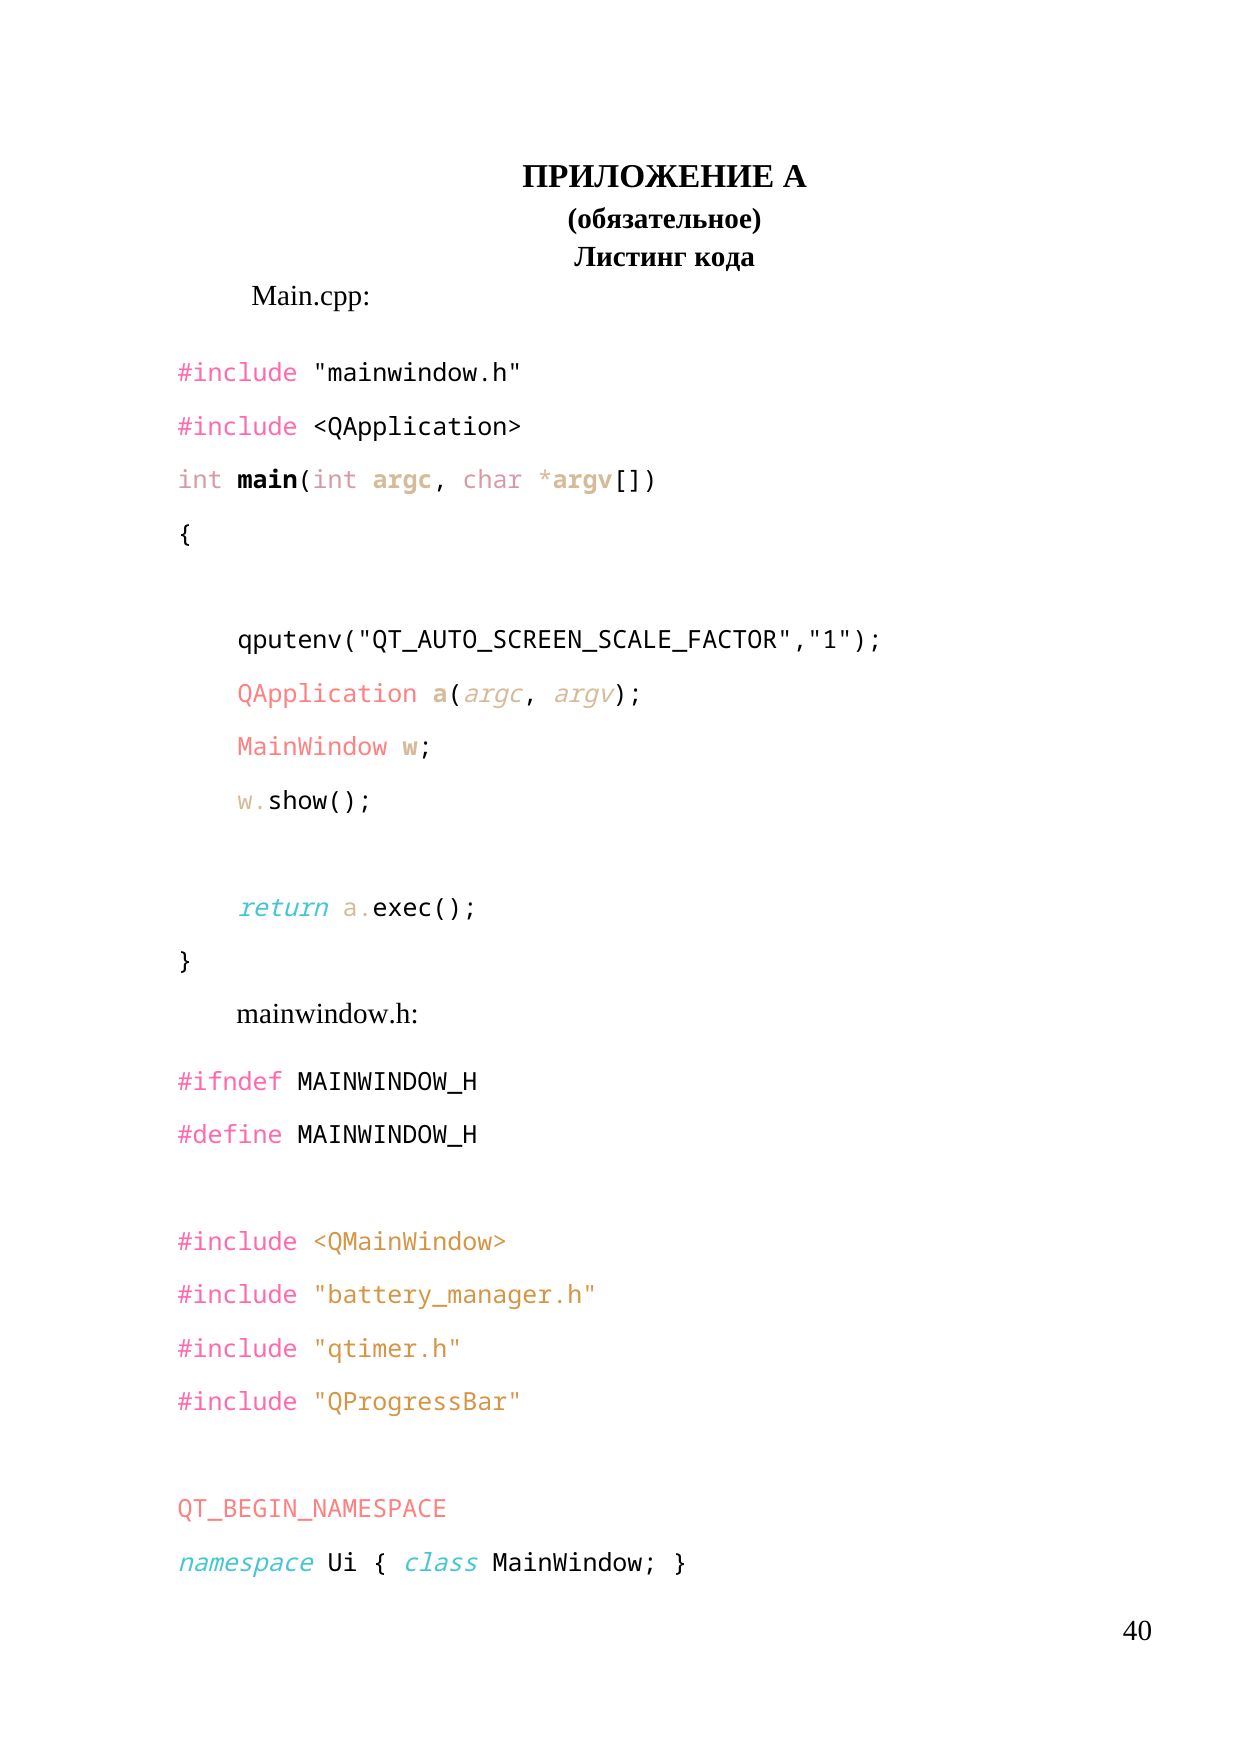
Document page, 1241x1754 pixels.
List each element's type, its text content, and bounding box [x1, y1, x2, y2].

text int main(int argc, char *argv[]) [177, 462, 1152, 496]
text #include <QMainWindow> [177, 1223, 1152, 1258]
text QT_BEGIN_NAMESPACE [177, 1491, 1152, 1525]
text #include "QProgressBar" [177, 1384, 1152, 1418]
text #ifndef MAINWINDOW_H [177, 1063, 1152, 1097]
text Листинг кода [177, 239, 1152, 273]
text } [177, 943, 1152, 977]
text MainWindow w; [177, 729, 1152, 763]
text namespace Ui { class MainWindow; } [177, 1544, 1152, 1578]
text QApplication a(argc, argv); [177, 676, 1152, 709]
text w.show(); [177, 782, 1152, 816]
text { [177, 515, 1152, 549]
text qputenv("QT_AUTO_SCREEN_SCALE_FACTOR","1"); [177, 622, 1152, 656]
text mainwindow.h: [177, 996, 1152, 1030]
text (обязательное) [177, 201, 1152, 234]
text Main.cpp: [177, 278, 1152, 311]
text return a.exec(); [177, 889, 1152, 923]
text #include "qtimer.h" [177, 1330, 1152, 1364]
text #include <QApplication> [177, 408, 1152, 442]
text #include "mainwindow.h" [177, 355, 1152, 389]
subtitle ПРИЛОЖЕНИЕ А [177, 157, 1152, 195]
text #define MAINWINDOW_H [177, 1117, 1152, 1151]
text #include "battery_manager.h" [177, 1277, 1152, 1311]
